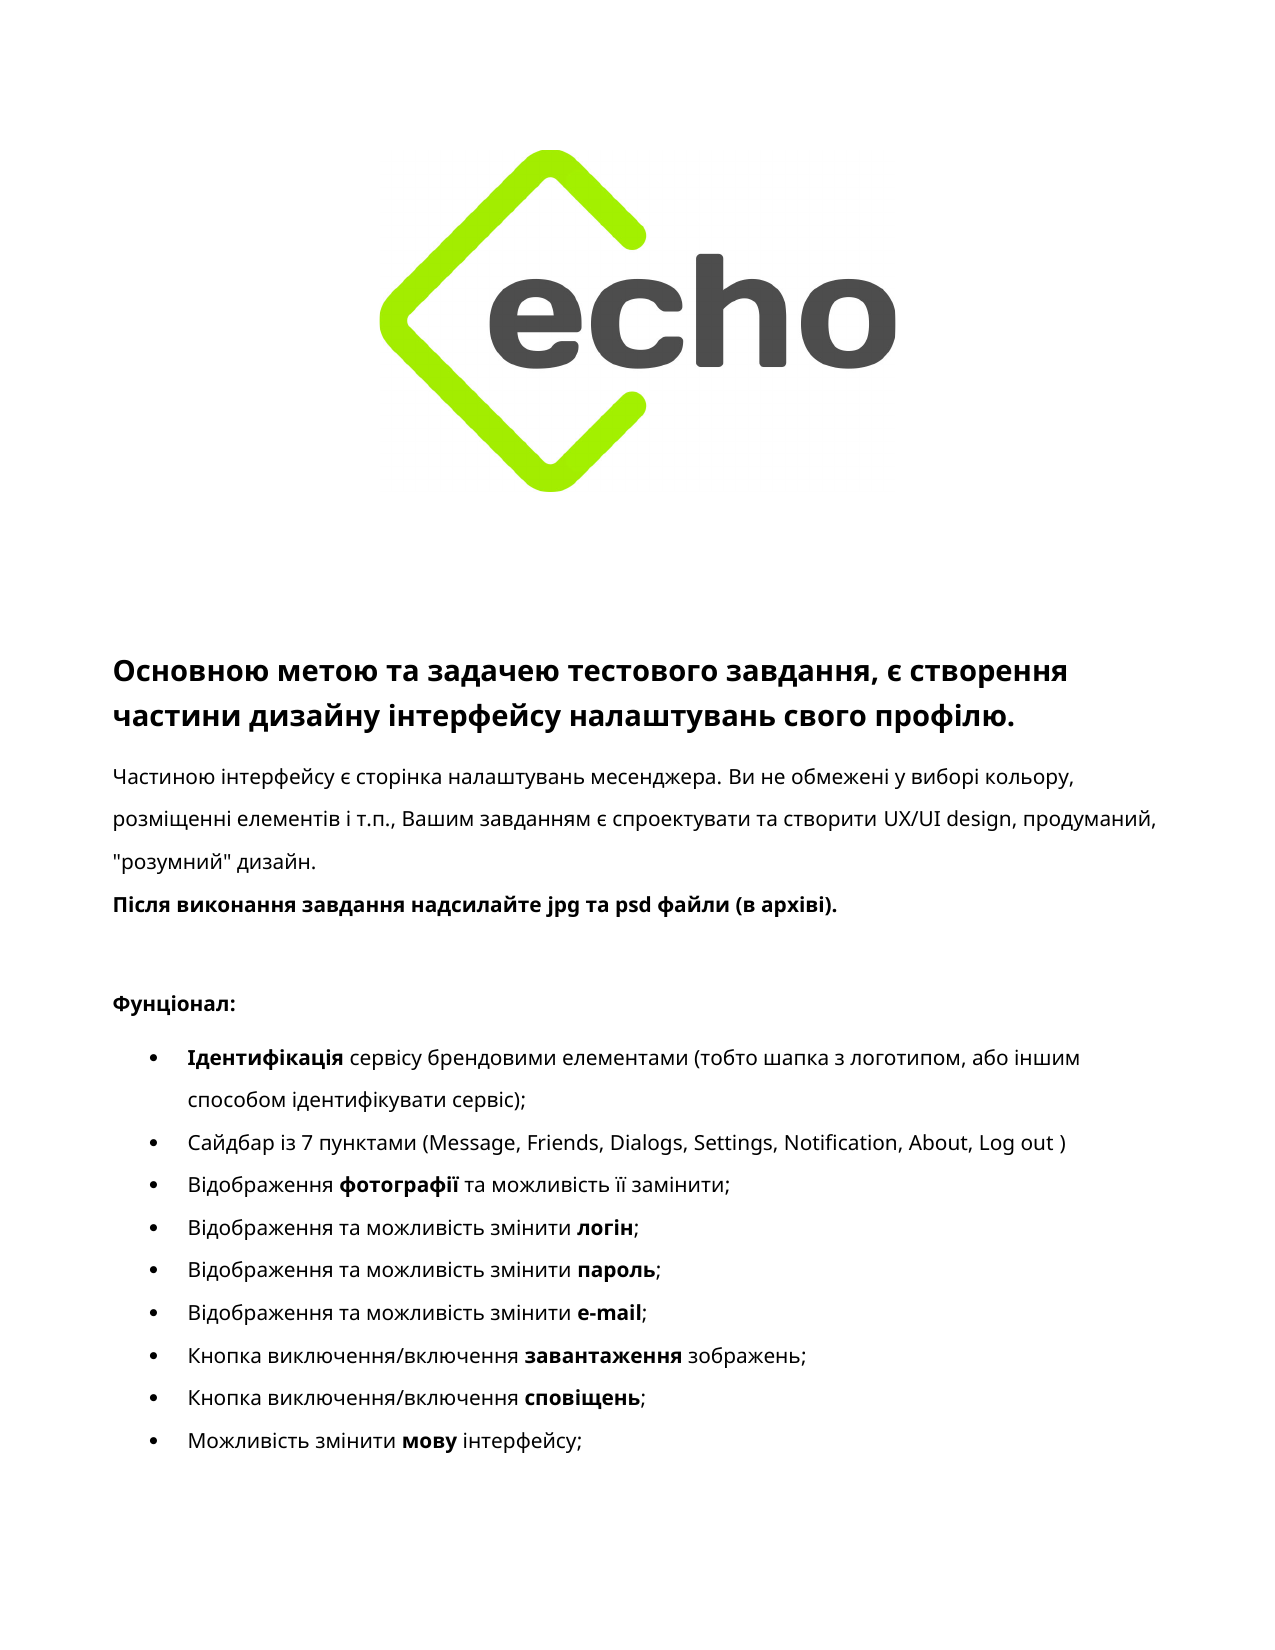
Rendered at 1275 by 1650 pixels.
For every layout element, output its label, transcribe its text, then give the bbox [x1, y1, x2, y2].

list Ідентифікація сервісу брендовими елементами (тобто шапка з логотипом, або іншим способом ідентифікувати сервіс); [150, 1043, 1162, 1114]
list Відображення та можливість змінити e-mail; [150, 1298, 1162, 1327]
text Основною метою та задачею тестового завдання, є створення частини дизайну інтерфейсу налаштувань свого профілю. [112, 650, 1162, 735]
list Кнопка виключення/включення завантаження зображень; [150, 1341, 1162, 1369]
list Сайдбар із 7 пунктами (Message, Friends, Dialogs, Settings, Notification, About, Log out ) [150, 1128, 1162, 1156]
list Відображення та можливість змінити логін; [150, 1213, 1162, 1241]
list Можливість змінити мову інтерфейсу; [150, 1426, 1162, 1454]
text Фунціонал: [112, 989, 1162, 1018]
text Після виконання завдання надсилайте jpg та psd файли (в архіві). [112, 890, 1162, 918]
picture [379, 150, 896, 492]
list Відображення фотографії та можливість її замінити; [150, 1170, 1162, 1199]
text Частиною інтерфейсу є сторінка налаштувань месенджера. Ви не обмежені у виборі кольору, розміщенні елементів і т.п., Вашим завданням є спроектувати та створити UX/UI design, продуманий, "розумний" дизайн. [112, 762, 1162, 876]
list Відображення та можливість змінити пароль; [150, 1256, 1162, 1284]
list Кнопка виключення/включення сповіщень; [150, 1383, 1162, 1412]
